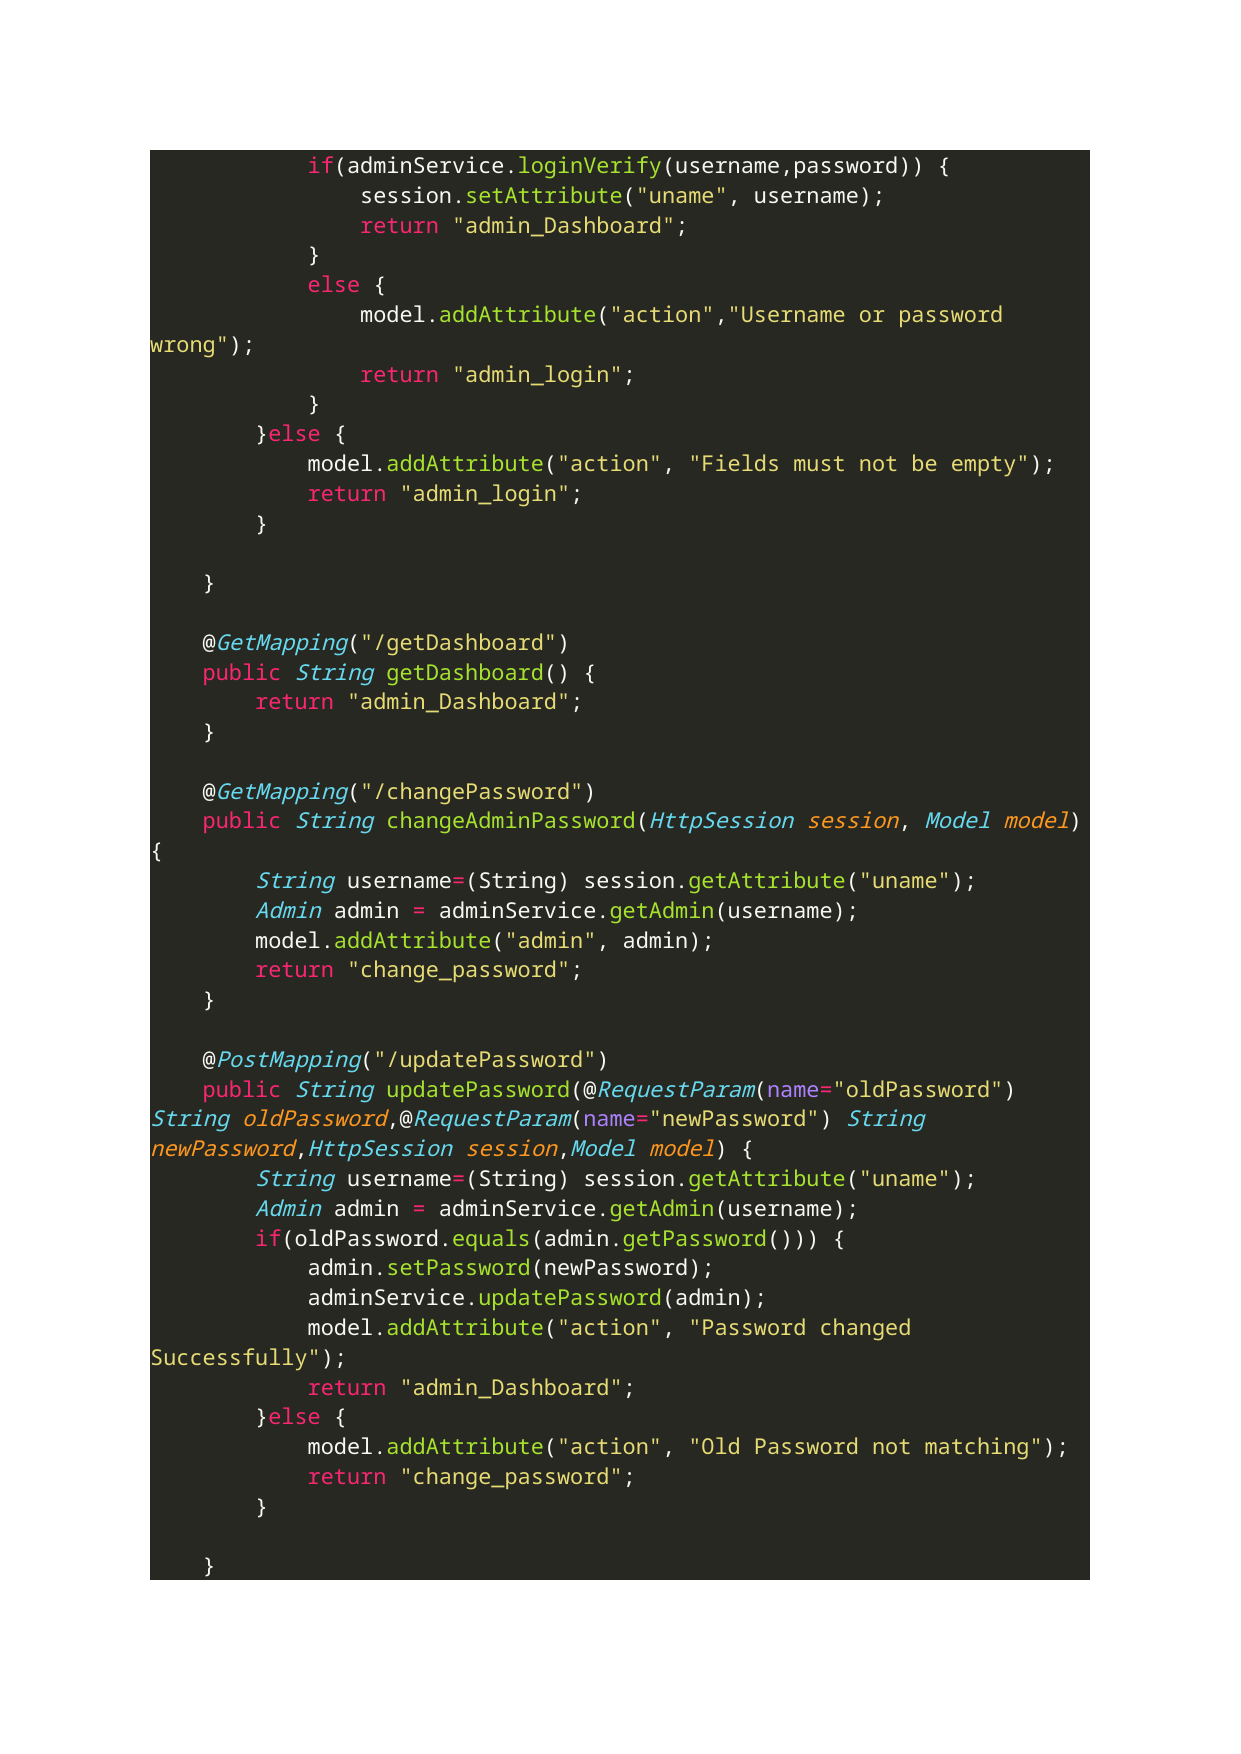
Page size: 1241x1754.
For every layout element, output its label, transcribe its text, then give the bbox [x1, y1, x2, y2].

text } [150, 1550, 1090, 1580]
text adminService.updatePassword(admin); [150, 1282, 1090, 1312]
text return "admin_Dashboard"; [150, 686, 1090, 716]
text }else { [150, 418, 1090, 448]
text return "change_password"; [150, 1461, 1090, 1491]
text return "admin_Dashboard"; [150, 209, 1090, 239]
text model.addAttribute("admin", admin); [150, 924, 1090, 954]
text model.addAttribute("action", "Old Password not matching"); [150, 1431, 1090, 1461]
text Admin admin = adminService.getAdmin(username); [150, 1193, 1090, 1222]
text @PostMapping("/updatePassword") [150, 1044, 1090, 1073]
text return "admin_login"; [150, 358, 1090, 388]
text } [150, 239, 1090, 269]
text public String changeAdminPassword(HttpSession session, Model model) { [150, 805, 1090, 865]
text public String updatePassword(@RequestParam(name="oldPassword") String oldPassword,@RequestParam(name="newPassword") String newPassword,HttpSession session,Model model) { [150, 1073, 1090, 1163]
text model.addAttribute("action", "Fields must not be empty"); [150, 448, 1090, 478]
text public String getDashboard() { [150, 656, 1090, 686]
text }else { [150, 1401, 1090, 1431]
text return "admin_Dashboard"; [150, 1371, 1090, 1401]
text if(adminService.loginVerify(username,password)) { [150, 150, 1090, 180]
text model.addAttribute("action", "Password changed Successfully"); [150, 1312, 1090, 1371]
text @GetMapping("/changePassword") [150, 776, 1090, 805]
text if(oldPassword.equals(admin.getPassword())) { [150, 1222, 1090, 1252]
text admin.setPassword(newPassword); [150, 1252, 1090, 1282]
text } [150, 1491, 1090, 1520]
text @GetMapping("/getDashboard") [150, 627, 1090, 656]
text String username=(String) session.getAttribute("uname"); [150, 865, 1090, 895]
text Admin admin = adminService.getAdmin(username); [150, 895, 1090, 924]
text session.setAttribute("uname", username); [150, 180, 1090, 209]
text } [150, 507, 1090, 537]
text } [150, 388, 1090, 418]
text return "admin_login"; [150, 478, 1090, 507]
text else { [150, 269, 1090, 299]
text } [150, 984, 1090, 1014]
text model.addAttribute("action","Username or password wrong"); [150, 299, 1090, 358]
text } [150, 567, 1090, 597]
text } [150, 716, 1090, 746]
text return "change_password"; [150, 954, 1090, 984]
text String username=(String) session.getAttribute("uname"); [150, 1163, 1090, 1193]
